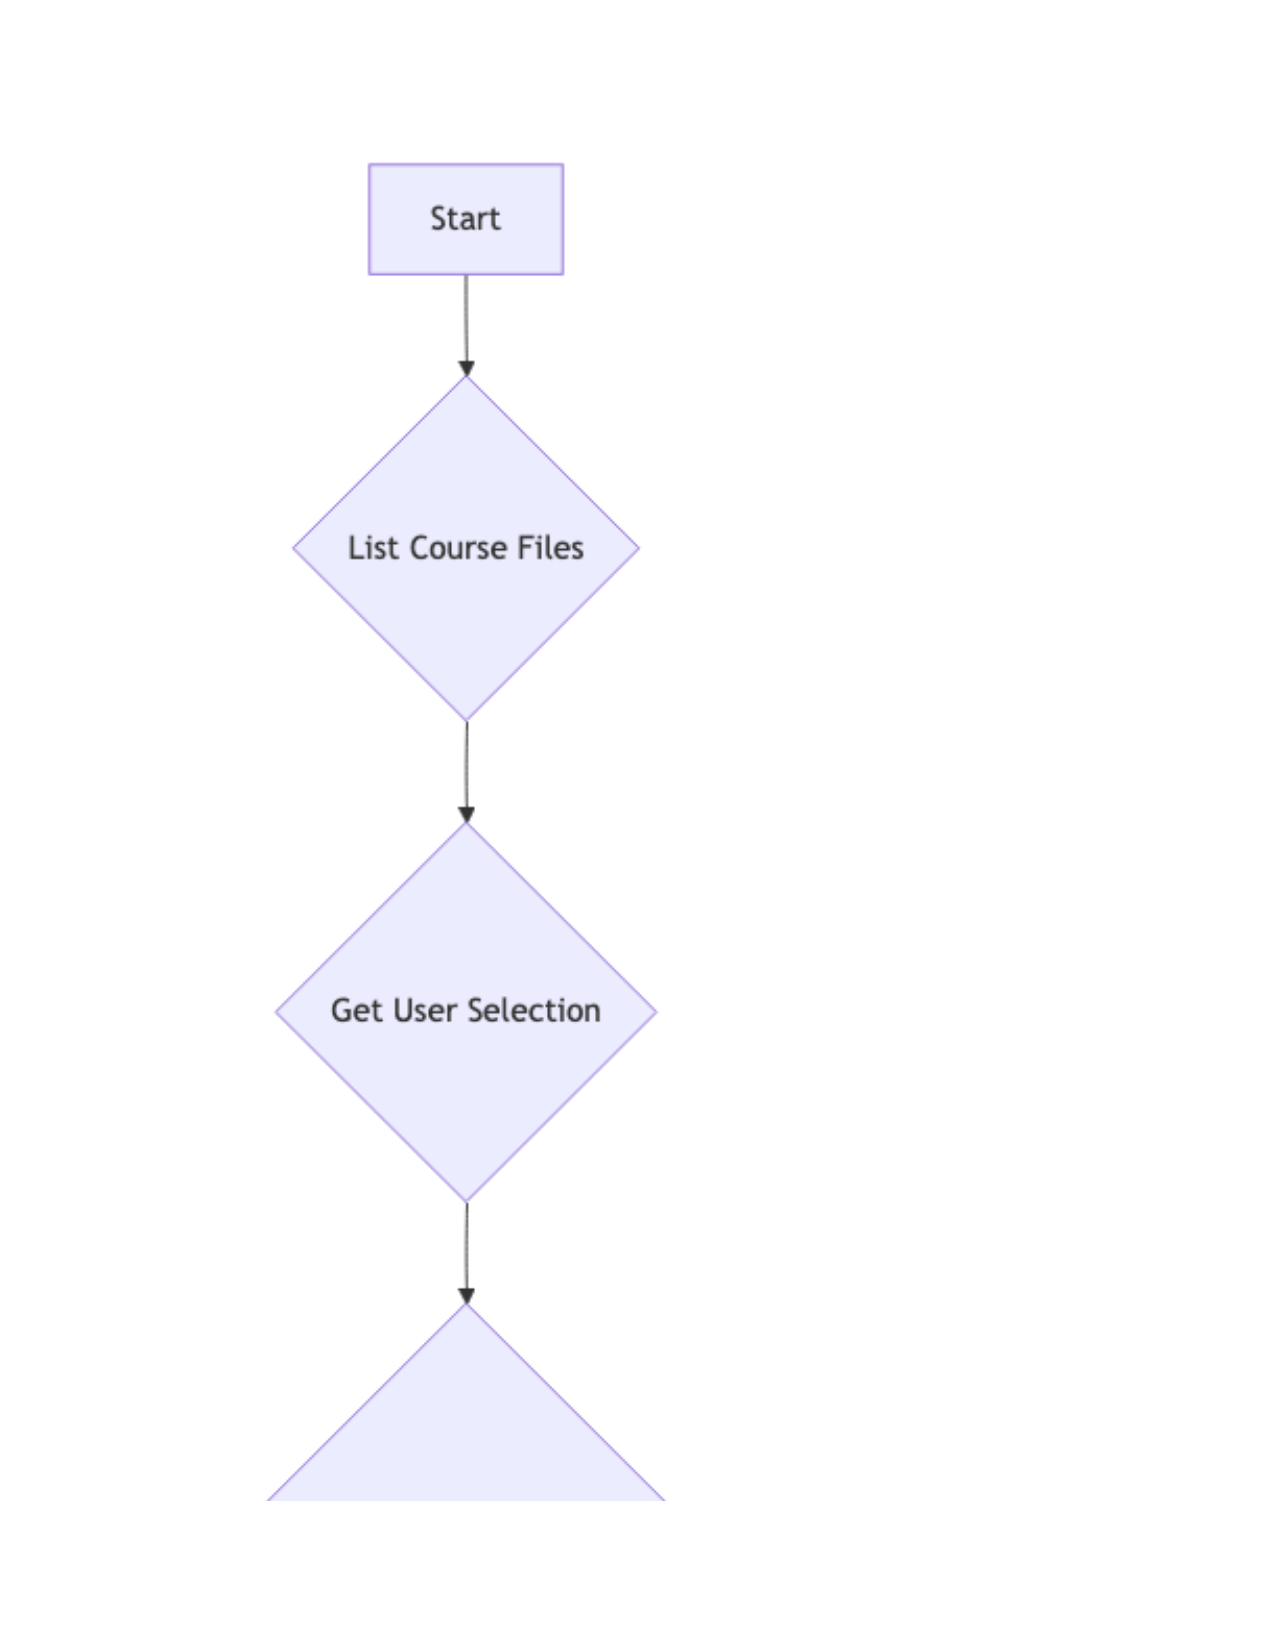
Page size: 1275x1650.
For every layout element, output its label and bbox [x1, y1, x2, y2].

picture [168, 150, 782, 1501]
